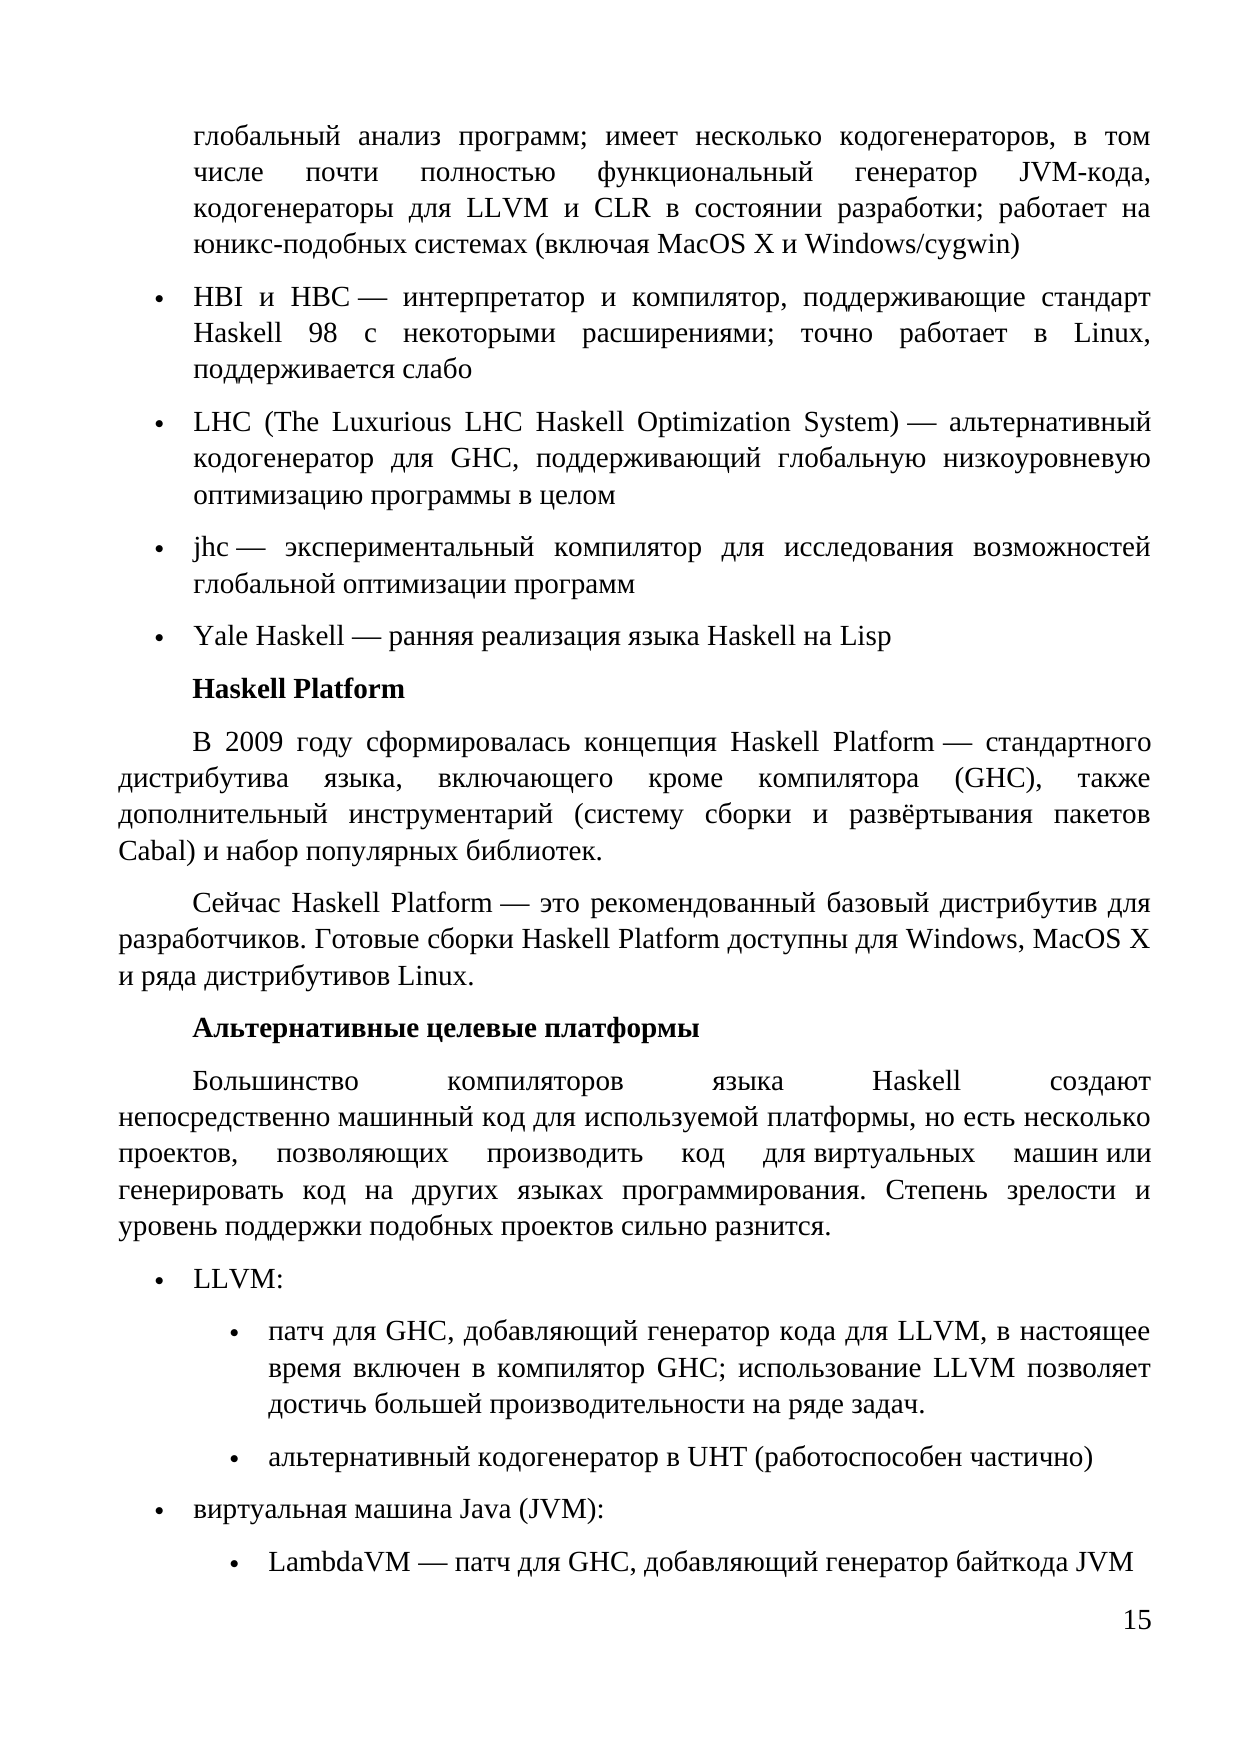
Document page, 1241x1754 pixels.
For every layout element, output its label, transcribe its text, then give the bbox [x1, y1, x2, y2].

text В 2009 году сформировалась концепция Haskell Platform — стандартного дистрибутива языка, включающего кроме компилятора (GHC), также дополнительный инструментарий (систему сборки и развёртывания пакетов Cabal) и набор популярных библиотек. [118, 724, 1152, 866]
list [156, 118, 1152, 260]
list LambdaVM — патч для GHC, добавляющий генератор байткода JVM [231, 1544, 1152, 1578]
list LLVM: [156, 1261, 1152, 1294]
text Сейчас Haskell Platform — это рекомендованный базовый дистрибутив для разработчиков. Готовые сборки Haskell Platform доступны для Windows, MacOS X и ряда дистрибутивов Linux. [118, 885, 1152, 991]
list LHC (The Luxurious LHC Haskell Optimization System) — альтернативный кодогенератор для GHC, поддерживающий глобальную низкоуровневую оптимизацию программы в целом [156, 404, 1152, 510]
text Альтернативные целевые платформы [118, 1011, 1152, 1044]
list Yale Haskell — ранняя реализация языка Haskell на Lisp [156, 618, 1152, 652]
list jhc — экспериментальный компилятор для исследования возможностей глобальной оптимизации программ [156, 529, 1152, 599]
list HBI и HBC — интерпретатор и компилятор, поддерживающие стандарт Haskell 98 с некоторыми расширениями; точно работает в Linux, поддерживается слабо [156, 279, 1152, 385]
list альтернативный кодогенератор в UHT (работоспособен частично) [231, 1439, 1152, 1472]
text Haskell Platform [118, 671, 1152, 705]
text Большинство компиляторов языка Haskell создают непосредственно машинный код для используемой платформы, но есть несколько проектов, позволяющих производить код для виртуальных машин или генерировать код на других языках программирования. Степень зрелости и уровень поддержки подобных проектов сильно разнится. [118, 1063, 1152, 1241]
list патч для GHC, добавляющий генератор кода для LLVM, в настоящее время включен в компилятор GHC; использование LLVM позволяет достичь большей производительности на ряде задач. [231, 1313, 1152, 1419]
list виртуальная машина Java (JVM): [156, 1491, 1152, 1525]
